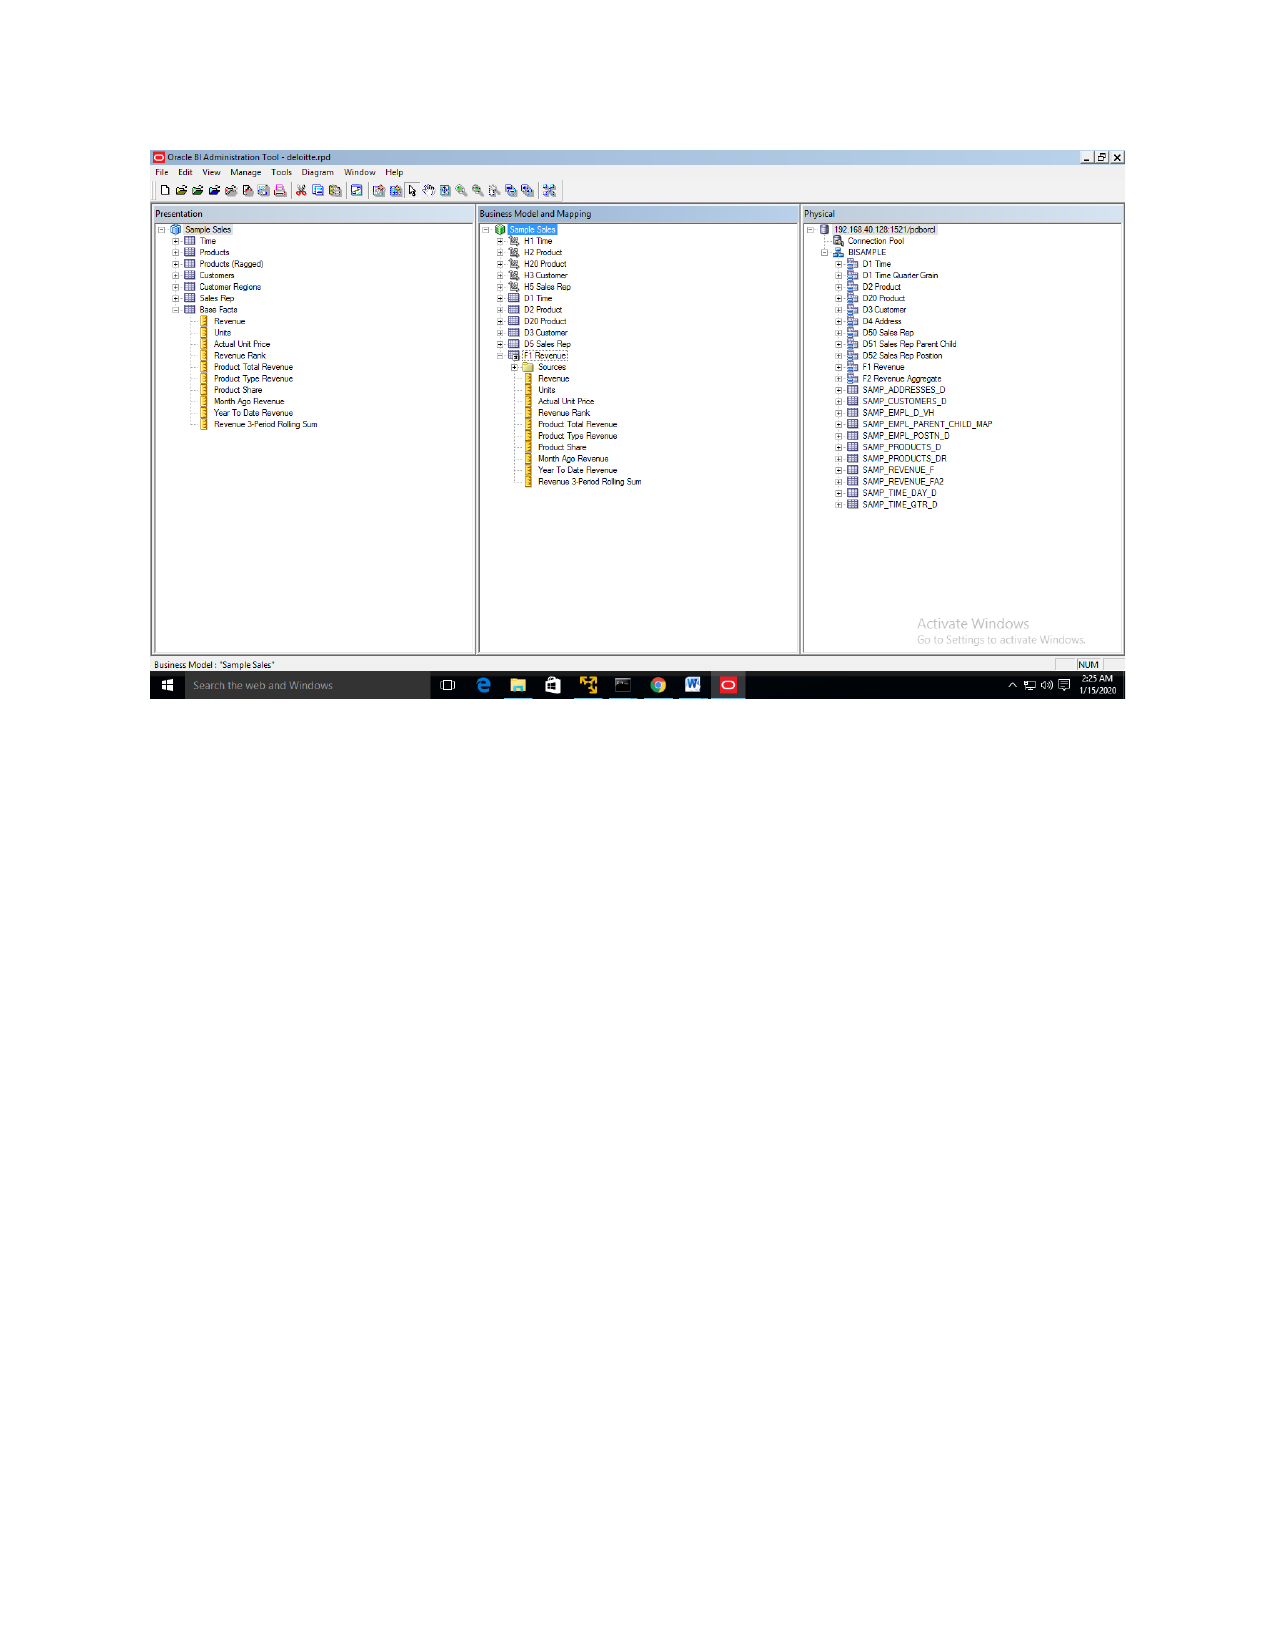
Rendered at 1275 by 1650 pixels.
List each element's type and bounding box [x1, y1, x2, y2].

picture [150, 150, 1125, 699]
